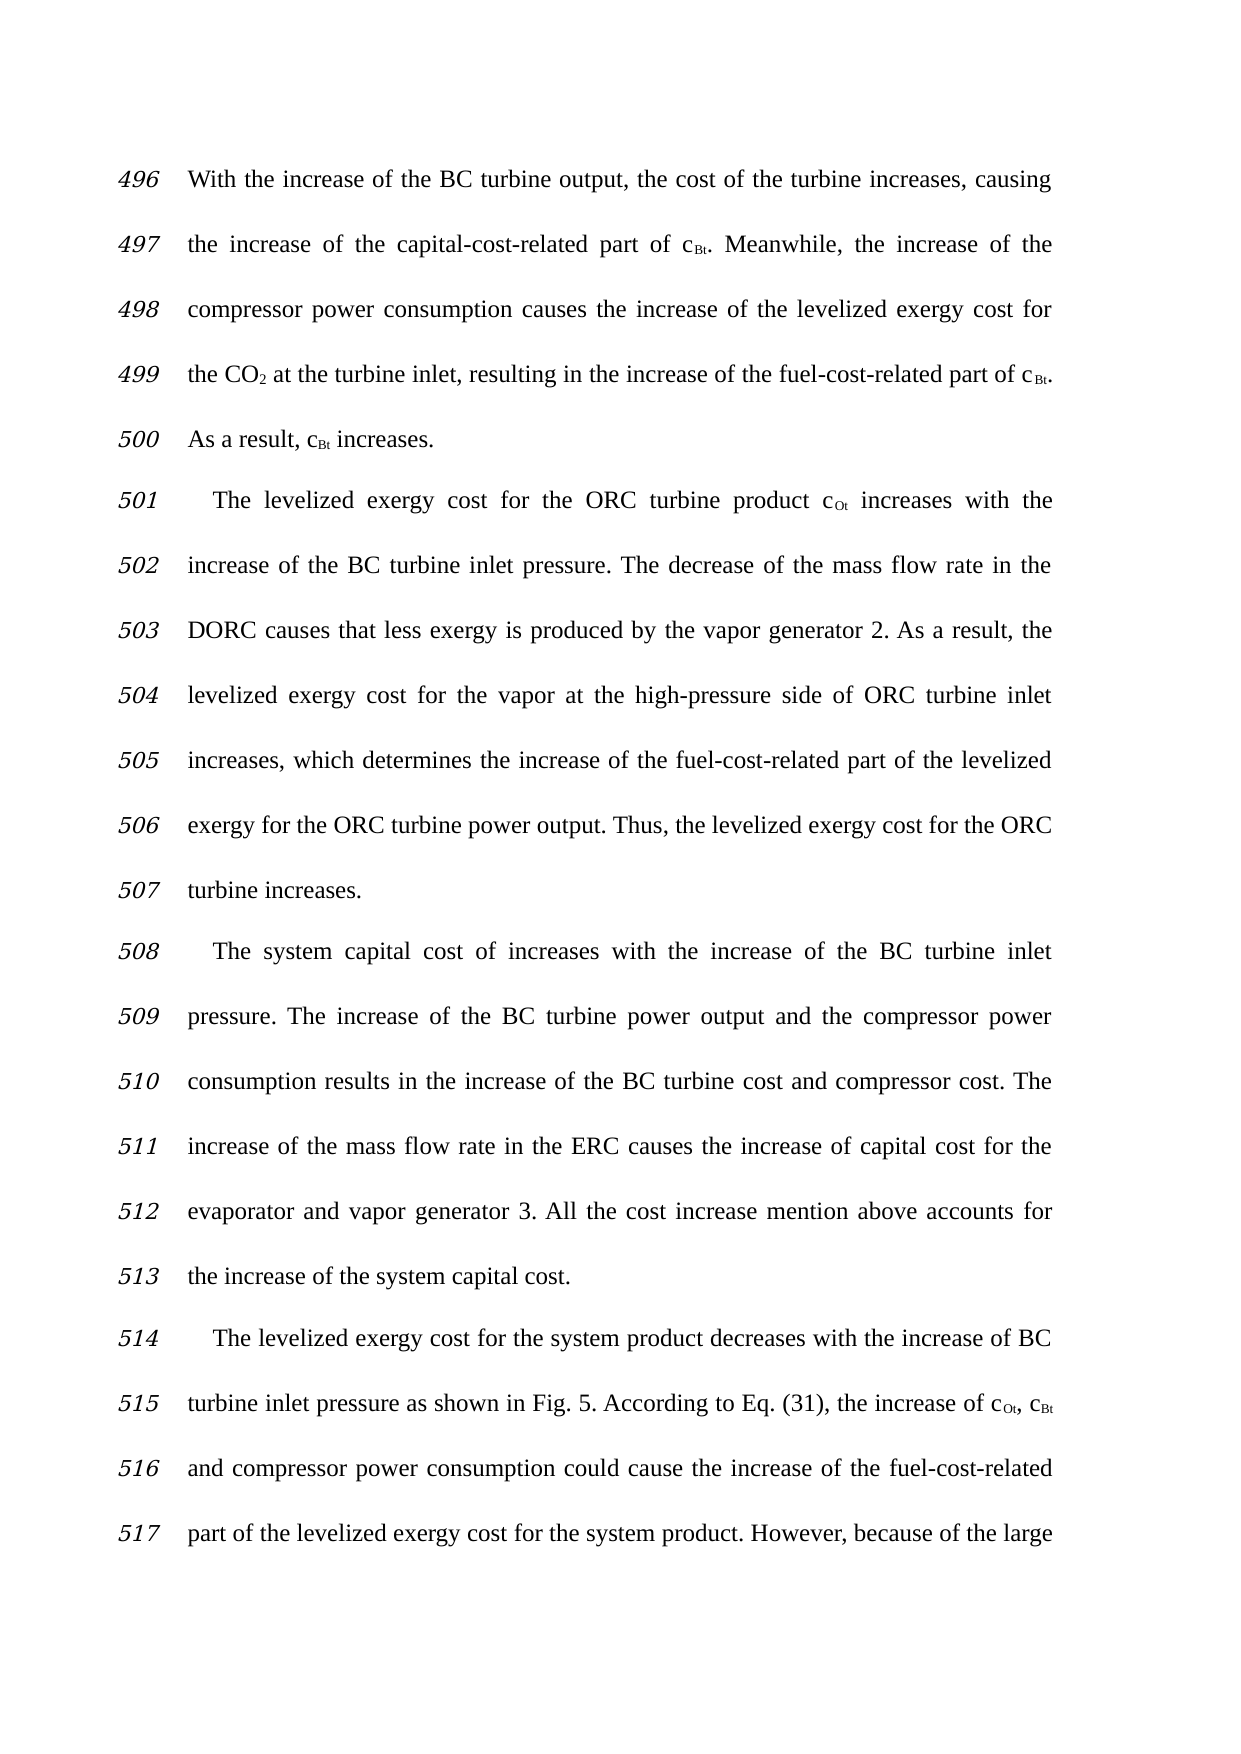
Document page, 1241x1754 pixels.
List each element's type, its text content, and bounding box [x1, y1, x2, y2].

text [187, 162, 1053, 454]
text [187, 1321, 1053, 1548]
text The levelized exergy cost for the ORC turbine product cOt increases with the increase of the BC turbine inlet pressure. The decrease of the mass flow rate in the DORC causes that less exergy is produced by the vapor generator 2. As a result, the levelized exergy cost for the vapor at the high-pressure side of ORC turbine inlet increases, which determines the increase of the fuel-cost-related part of the levelized exergy for the ORC turbine power output. Thus, the levelized exergy cost for the ORC turbine increases. [187, 483, 1053, 906]
text The system capital cost of increases with the increase of the BC turbine inlet pressure. The increase of the BC turbine power output and the compressor power consumption results in the increase of the BC turbine cost and compressor cost. The increase of the mass flow rate in the ERC causes the increase of capital cost for the evaporator and vapor generator 3. All the cost increase mention above accounts for the increase of the system capital cost. [187, 934, 1053, 1292]
